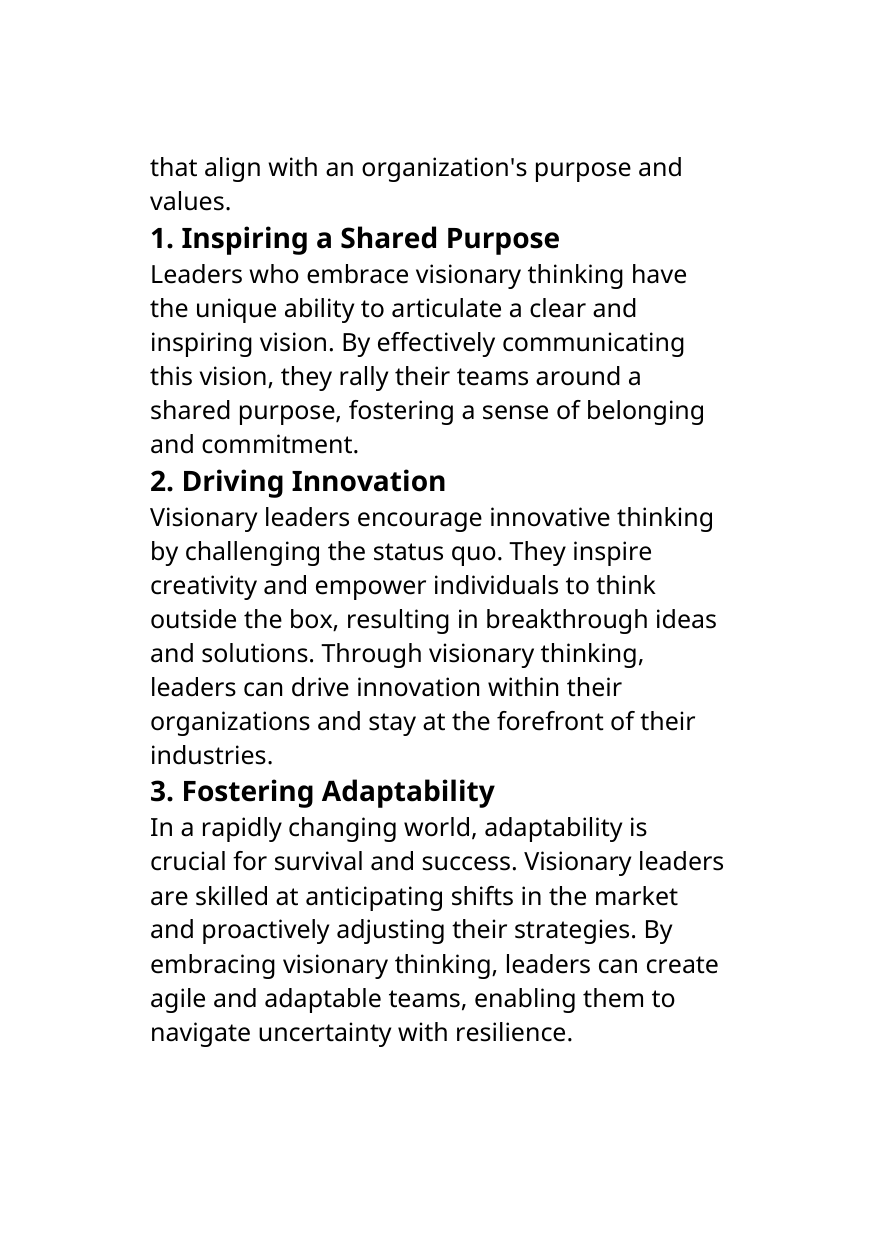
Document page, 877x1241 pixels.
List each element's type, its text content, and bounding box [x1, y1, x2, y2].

subtitle 3. Fostering Adaptability [150, 772, 727, 810]
subtitle 1. Inspiring a Shared Purpose [150, 218, 727, 256]
text In a rapidly changing world, adaptability is crucial for survival and success. Visionary leaders are skilled at anticipating shifts in the market and proactively adjusting their strategies. By embracing visionary thinking, leaders can create agile and adaptable teams, enabling them to navigate uncertainty with resilience. [150, 810, 727, 1048]
text Visionary leaders encourage innovative thinking by challenging the status quo. They inspire creativity and empower individuals to think outside the box, resulting in breakthrough ideas and solutions. Through visionary thinking, leaders can drive innovation within their organizations and stay at the forefront of their industries. [150, 499, 727, 772]
subtitle 2. Driving Innovation [150, 461, 727, 499]
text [150, 150, 727, 218]
text Leaders who embrace visionary thinking have the unique ability to articulate a clear and inspiring vision. By effectively communicating this vision, they rally their teams around a shared purpose, fostering a sense of belonging and commitment. [150, 256, 727, 461]
